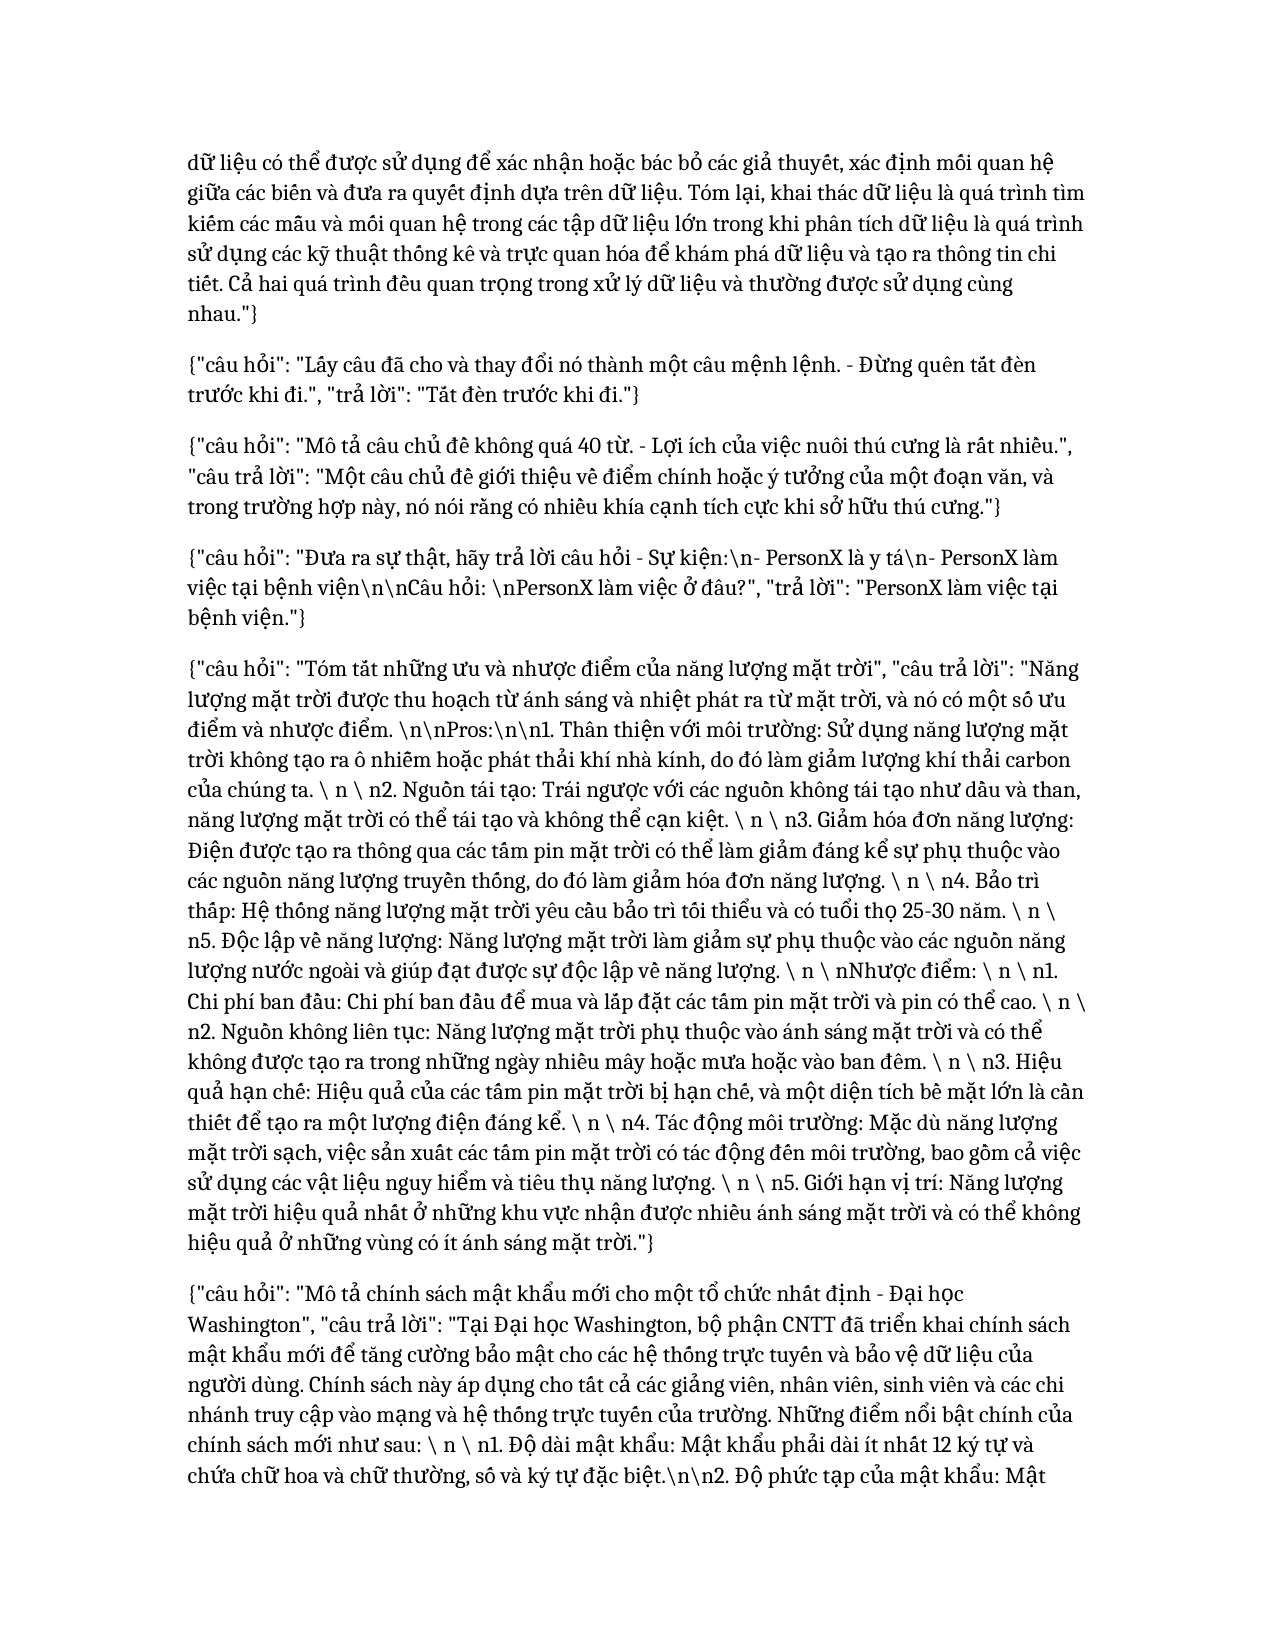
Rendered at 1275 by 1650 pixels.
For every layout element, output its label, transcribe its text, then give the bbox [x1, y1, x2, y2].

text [187, 150, 1087, 327]
text {"câu hỏi": "Tóm tắt những ưu và nhược điểm của năng lượng mặt trời", "câu trả lời": "Năng lượng mặt trời được thu hoạch từ ánh sáng và nhiệt phát ra từ mặt trời, và nó có một số ưu điểm và nhược điểm. \n\nPros:\n\n1. Thân thiện với môi trường: Sử dụng năng lượng mặt trời không tạo ra ô nhiễm hoặc phát thải khí nhà kính, do đó làm giảm lượng khí thải carbon của chúng ta. \ n \ n2. Nguồn tái tạo: Trái ngược với các nguồn không tái tạo như dầu và than, năng lượng mặt trời có thể tái tạo và không thể cạn kiệt. \ n \ n3. Giảm hóa đơn năng lượng: Điện được tạo ra thông qua các tấm pin mặt trời có thể làm giảm đáng kể sự phụ thuộc vào các nguồn năng lượng truyền thống, do đó làm giảm hóa đơn năng lượng. \ n \ n4. Bảo trì thấp: Hệ thống năng lượng mặt trời yêu cầu bảo trì tối thiểu và có tuổi thọ 25-30 năm. \ n \ n5. Độc lập về năng lượng: Năng lượng mặt trời làm giảm sự phụ thuộc vào các nguồn năng lượng nước ngoài và giúp đạt được sự độc lập về năng lượng. \ n \ nNhược điểm: \ n \ n1. Chi phí ban đầu: Chi phí ban đầu để mua và lắp đặt các tấm pin mặt trời và pin có thể cao. \ n \ n2. Nguồn không liên tục: Năng lượng mặt trời phụ thuộc vào ánh sáng mặt trời và có thể không được tạo ra trong những ngày nhiều mây hoặc mưa hoặc vào ban đêm. \ n \ n3. Hiệu quả hạn chế: Hiệu quả của các tấm pin mặt trời bị hạn chế, và một diện tích bề mặt lớn là cần thiết để tạo ra một lượng điện đáng kể. \ n \ n4. Tác động môi trường: Mặc dù năng lượng mặt trời sạch, việc sản xuất các tấm pin mặt trời có tác động đến môi trường, bao gồm cả việc sử dụng các vật liệu nguy hiểm và tiêu thụ năng lượng. \ n \ n5. Giới hạn vị trí: Năng lượng mặt trời hiệu quả nhất ở những khu vực nhận được nhiều ánh sáng mặt trời và có thể không hiệu quả ở những vùng có ít ánh sáng mặt trời."} [187, 656, 1087, 1257]
text {"câu hỏi": "Đưa ra sự thật, hãy trả lời câu hỏi - Sự kiện:\n- PersonX là y tá\n- PersonX làm việc tại bệnh viện\n\nCâu hỏi: \nPersonX làm việc ở đâu?", "trả lời": "PersonX làm việc tại bệnh viện."} [187, 545, 1087, 632]
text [187, 1281, 1087, 1489]
text {"câu hỏi": "Mô tả câu chủ đề không quá 40 từ. - Lợi ích của việc nuôi thú cưng là rất nhiều.", "câu trả lời": "Một câu chủ đề giới thiệu về điểm chính hoặc ý tưởng của một đoạn văn, và trong trường hợp này, nó nói rằng có nhiều khía cạnh tích cực khi sở hữu thú cưng."} [187, 433, 1087, 520]
text {"câu hỏi": "Lấy câu đã cho và thay đổi nó thành một câu mệnh lệnh. - Đừng quên tắt đèn trước khi đi.", "trả lời": "Tắt đèn trước khi đi."} [187, 352, 1087, 409]
